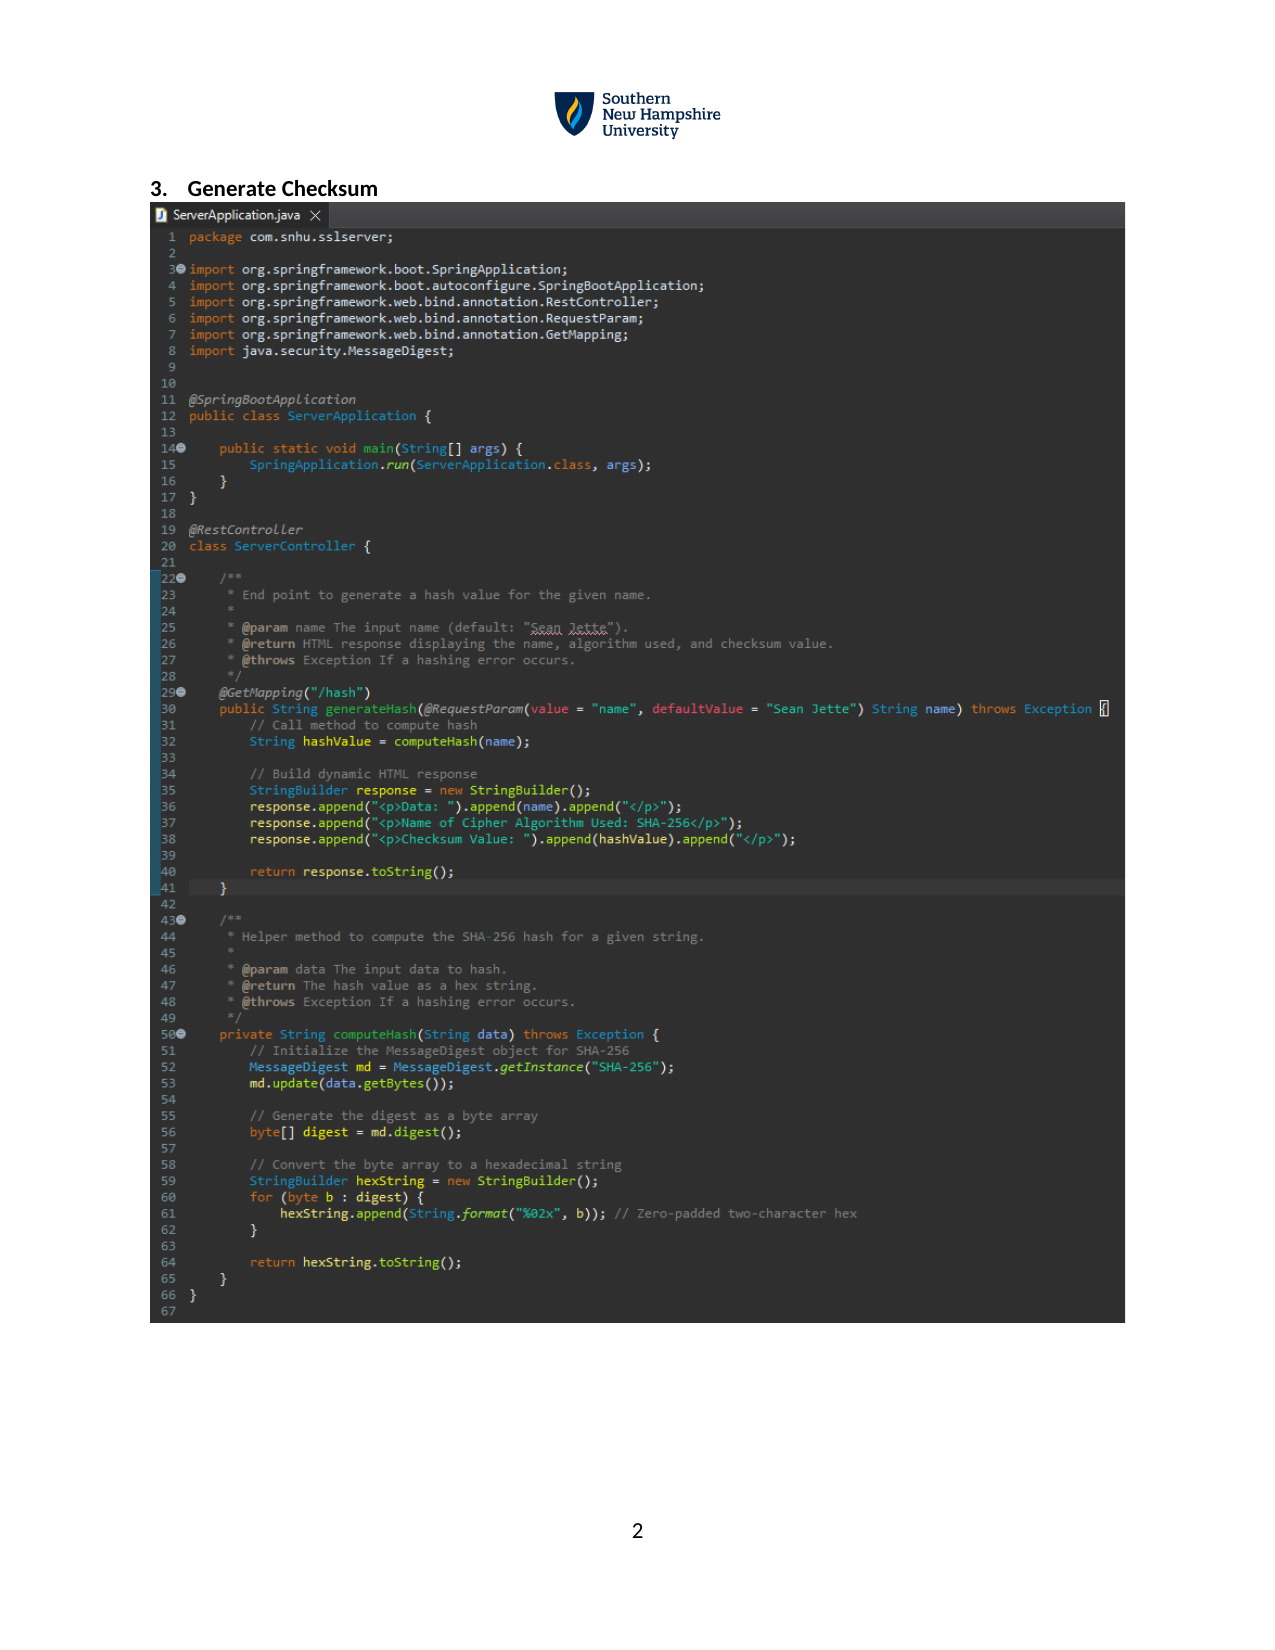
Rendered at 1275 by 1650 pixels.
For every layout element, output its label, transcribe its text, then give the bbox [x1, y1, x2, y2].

picture [546, 75, 729, 154]
subtitle Generate Checksum [150, 174, 1125, 202]
picture [150, 202, 1125, 1323]
